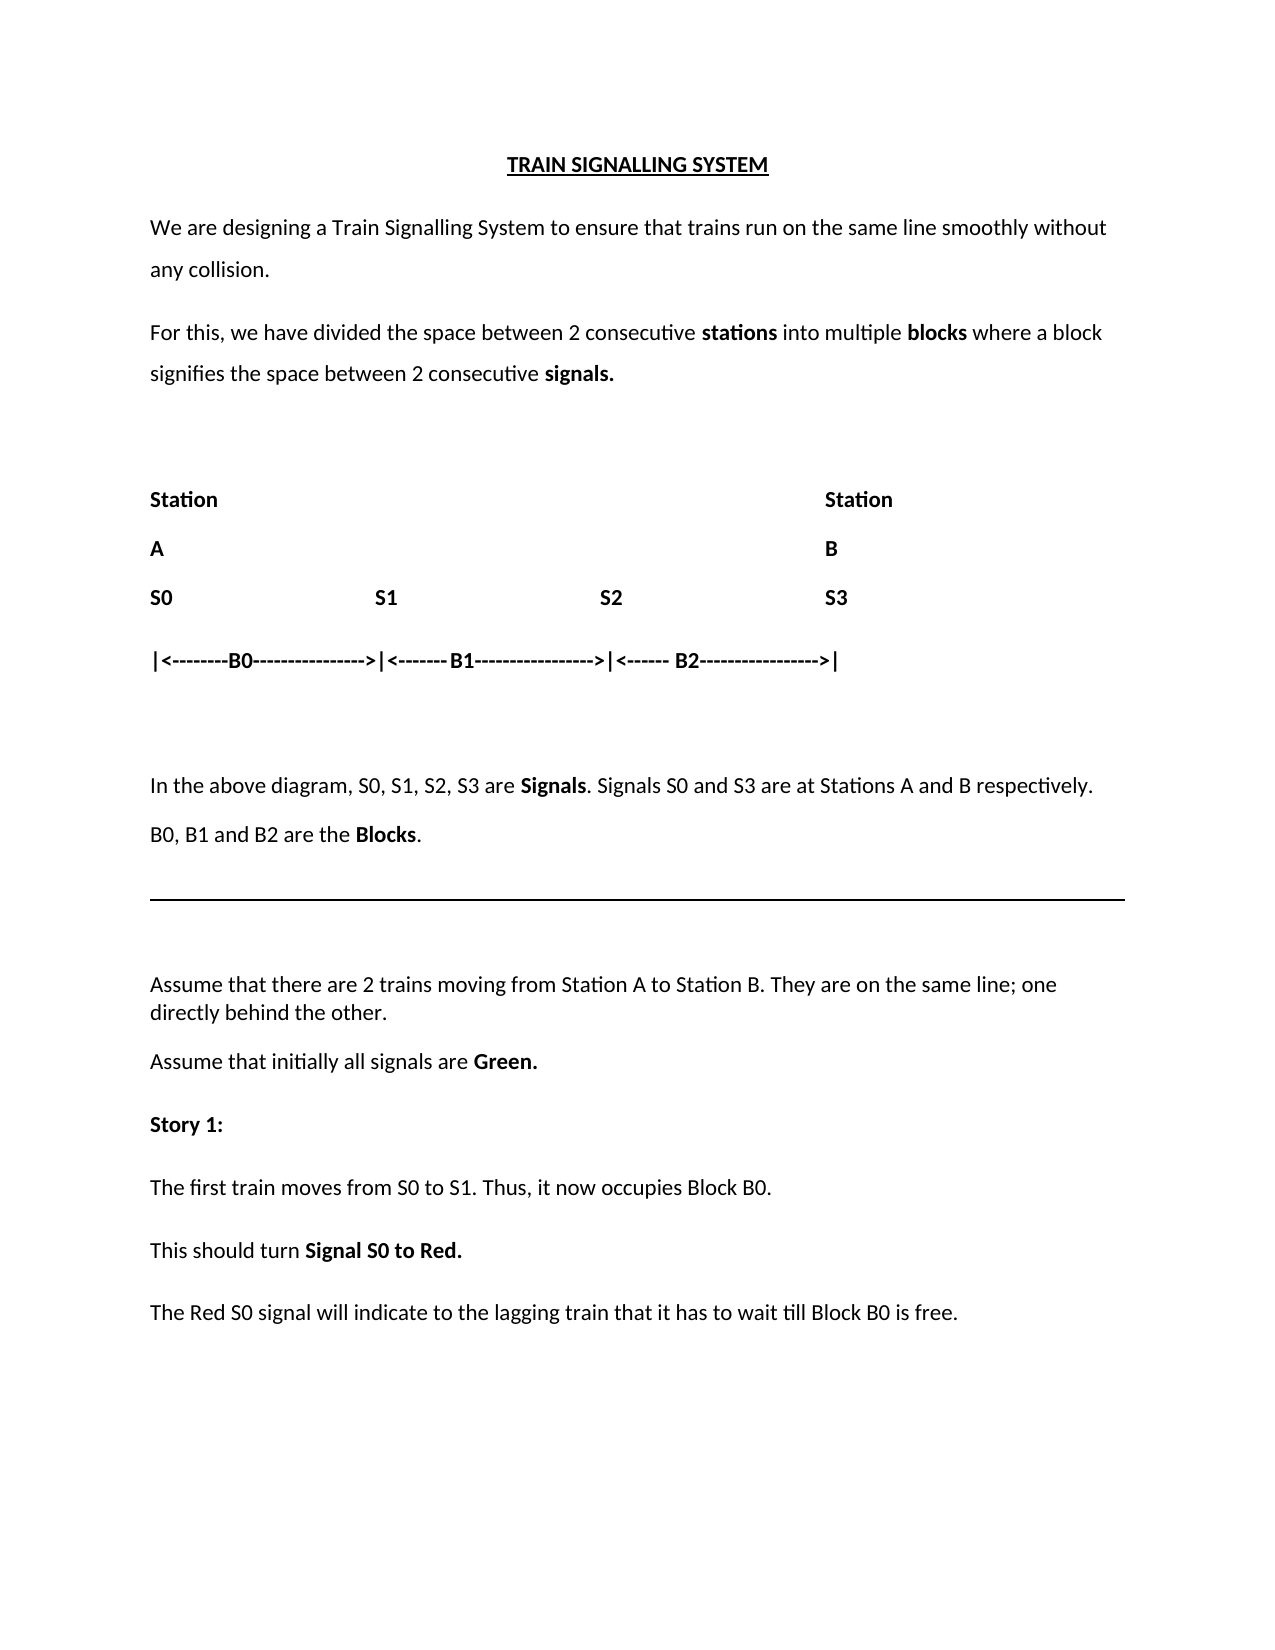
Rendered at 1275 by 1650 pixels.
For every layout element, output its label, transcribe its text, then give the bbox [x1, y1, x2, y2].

text A B [150, 534, 1125, 562]
text We are designing a Train Signalling System to ensure that trains run on the same line smoothly without any collision. [150, 213, 1125, 283]
text Station Station [150, 485, 1125, 513]
text S0 S1 S2 S3 [150, 583, 1125, 611]
text |<--------B0---------------->|<------- B1----------------->|<------ B2----------------->| [150, 646, 1125, 674]
text Assume that there are 2 trains moving from Station A to Station B. They are on the same line; one directly behind the other. [150, 970, 1125, 1026]
text For this, we have divided the space between 2 consecutive stations into multiple blocks where a block signifies the space between 2 consecutive signals. [150, 318, 1125, 388]
text In the above diagram, S0, S1, S2, S3 are Signals. Signals S0 and S3 are at Stations A and B respectively. [150, 771, 1125, 799]
text Assume that initially all signals are Green. [150, 1047, 1125, 1075]
text The Red S0 signal will indicate to the lagging train that it has to wait till Block B0 is free. [150, 1298, 1125, 1327]
text TRAIN SIGNALLING SYSTEM [150, 150, 1125, 178]
text Story 1: [150, 1110, 1125, 1138]
text This should turn Signal S0 to Red. [150, 1236, 1125, 1264]
text The first train moves from S0 to S1. Thus, it now occupies Block B0. [150, 1173, 1125, 1201]
text B0, B1 and B2 are the Blocks. [150, 820, 1125, 848]
